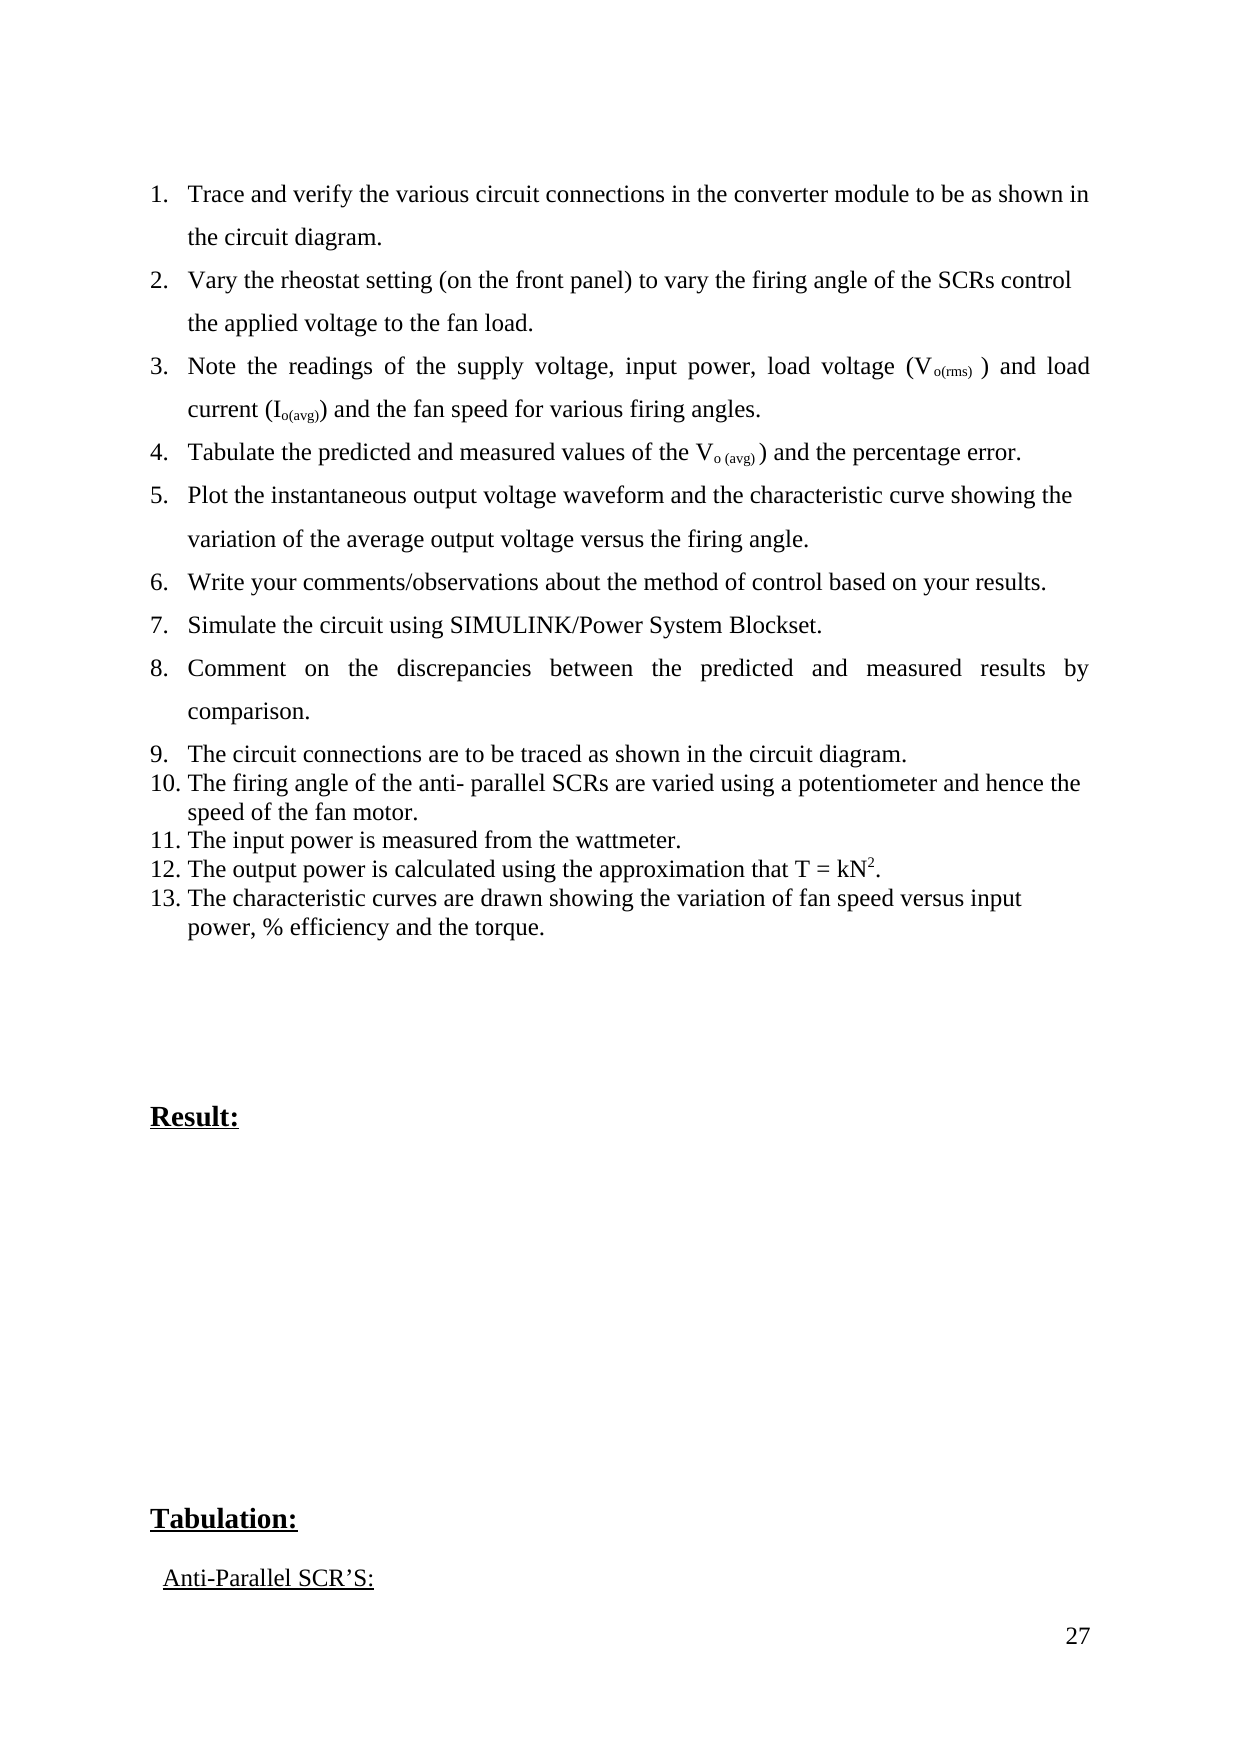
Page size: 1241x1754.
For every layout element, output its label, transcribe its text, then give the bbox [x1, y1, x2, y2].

list Vary the rheostat setting (on the front panel) to vary the firing angle of the SCRs control the applied voltage to the fan load. [150, 265, 1090, 337]
text Anti-Parallel SCR’S: [150, 1563, 1090, 1592]
text Result: [150, 1099, 1090, 1132]
text Tabulation: [150, 1501, 1090, 1535]
list Simulate the circuit using SIMULINK/Power System Blockset. [150, 610, 1090, 639]
list Trace and verify the various circuit connections in the converter module to be as shown in the circuit diagram. [150, 179, 1090, 251]
list The input power is measured from the wattmeter. [150, 826, 1090, 854]
list Plot the instantaneous output voltage waveform and the characteristic curve showing the variation of the average output voltage versus the firing angle. [150, 481, 1090, 552]
list The firing angle of the anti- parallel SCRs are varied using a potentiometer and hence the speed of the fan motor. [150, 768, 1090, 826]
list The circuit connections are to be traced as shown in the circuit diagram. [150, 739, 1090, 768]
list Note the readings of the supply voltage, input power, load voltage (Vo(rms) ) and load current (Io(avg)) and the fan speed for various firing angles. [150, 351, 1090, 423]
list Write your comments/observations about the method of control based on your results. [150, 567, 1090, 596]
list The characteristic curves are drawn showing the variation of fan speed versus input power, % efficiency and the torque. [150, 883, 1090, 941]
list Tabulate the predicted and measured values of the Vo (avg) ) and the percentage error. [150, 437, 1090, 466]
list The output power is calculated using the approximation that T = kN2. [150, 854, 1090, 883]
list Comment on the discrepancies between the predicted and measured results by comparison. [150, 653, 1090, 725]
